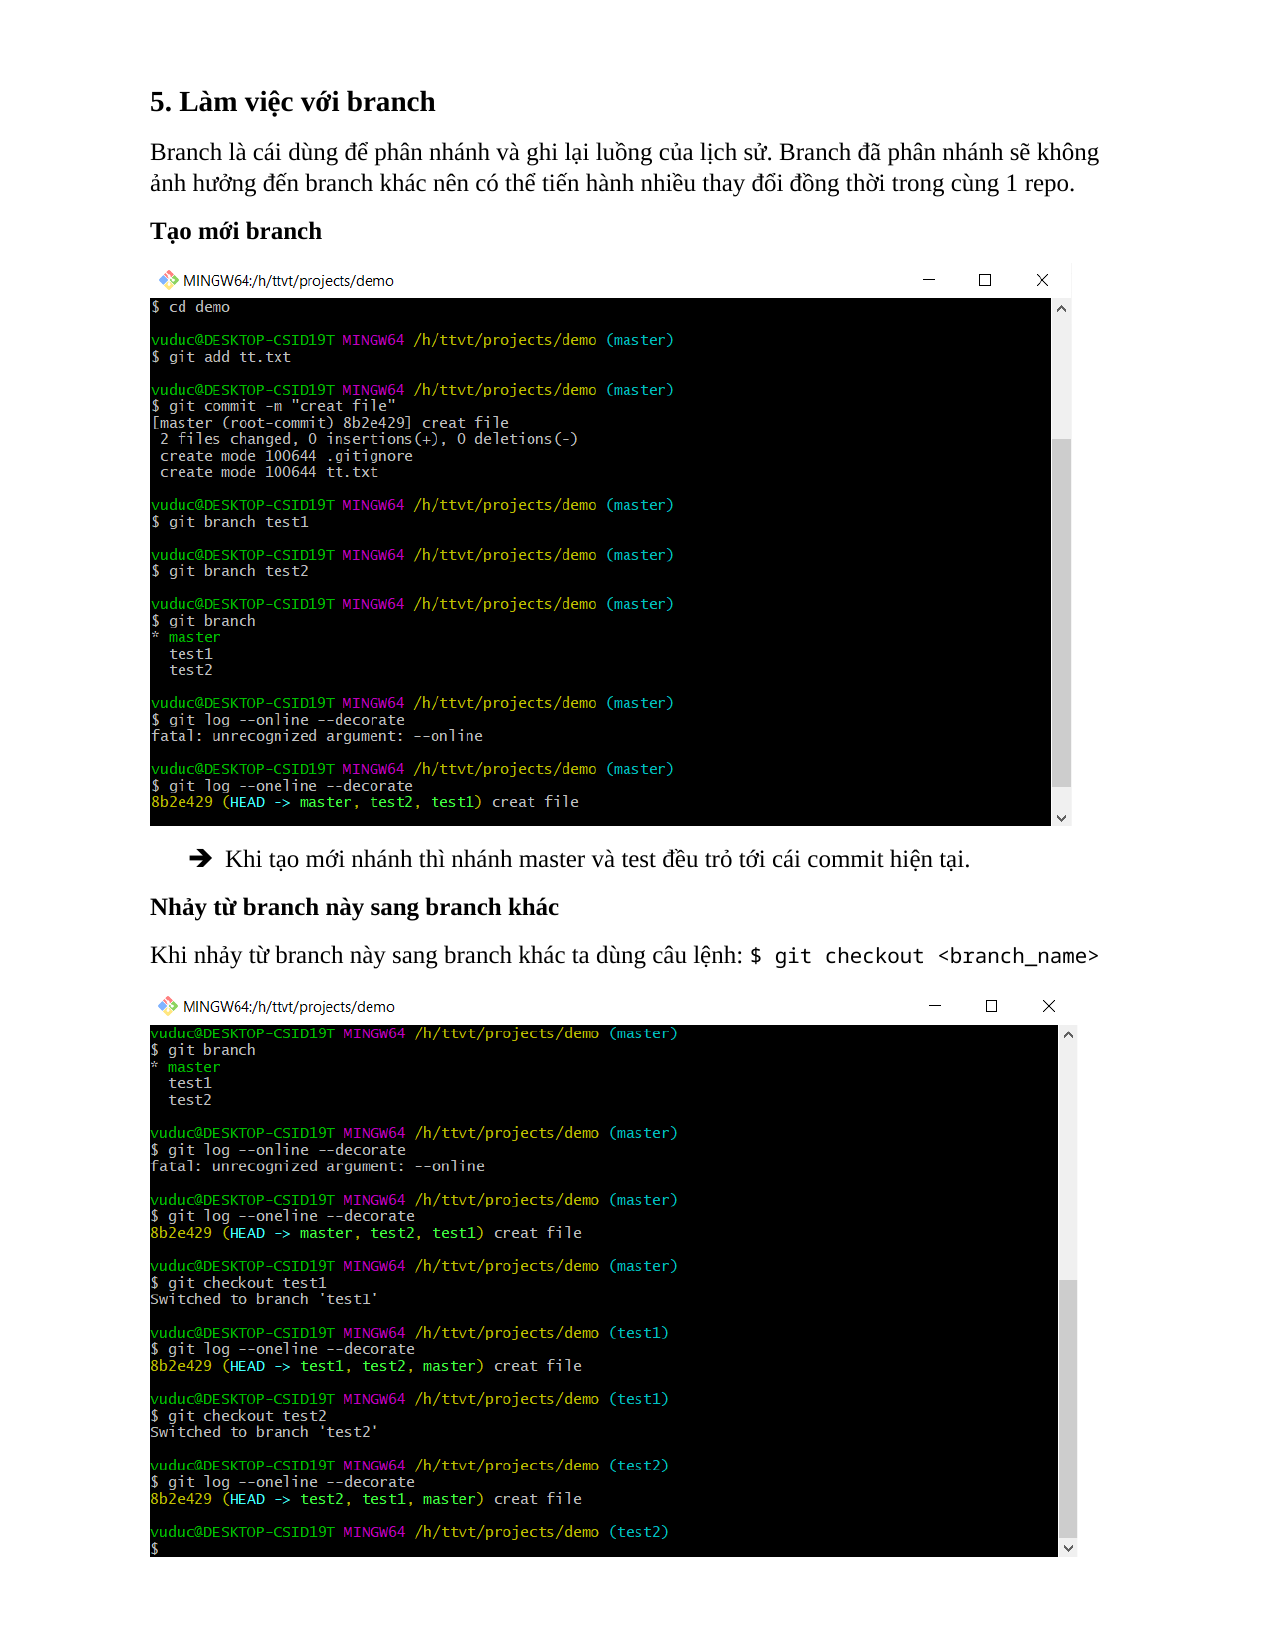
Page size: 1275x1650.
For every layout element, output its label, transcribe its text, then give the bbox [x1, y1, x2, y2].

text 5. Làm việc với branch [150, 84, 1125, 118]
text Khi nhảy từ branch này sang branch khác ta dùng câu lệnh: $ git checkout <branch_name> [150, 940, 1125, 969]
picture [150, 263, 1072, 826]
picture [150, 988, 1078, 1557]
text Nhảy từ branch này sang branch khác [150, 892, 1125, 921]
text Tạo mới branch [150, 216, 1125, 245]
text Branch là cái dùng để phân nhánh và ghi lại luồng của lịch sử. Branch đã phân nhánh sẽ không ảnh hưởng đến branch khác nên có thể tiến hành nhiều thay đổi đồng thời trong cùng 1 repo. [150, 137, 1125, 197]
list Khi tạo mới nhánh thì nhánh master và test đều trỏ tới cái commit hiện tại. [187, 844, 1125, 873]
